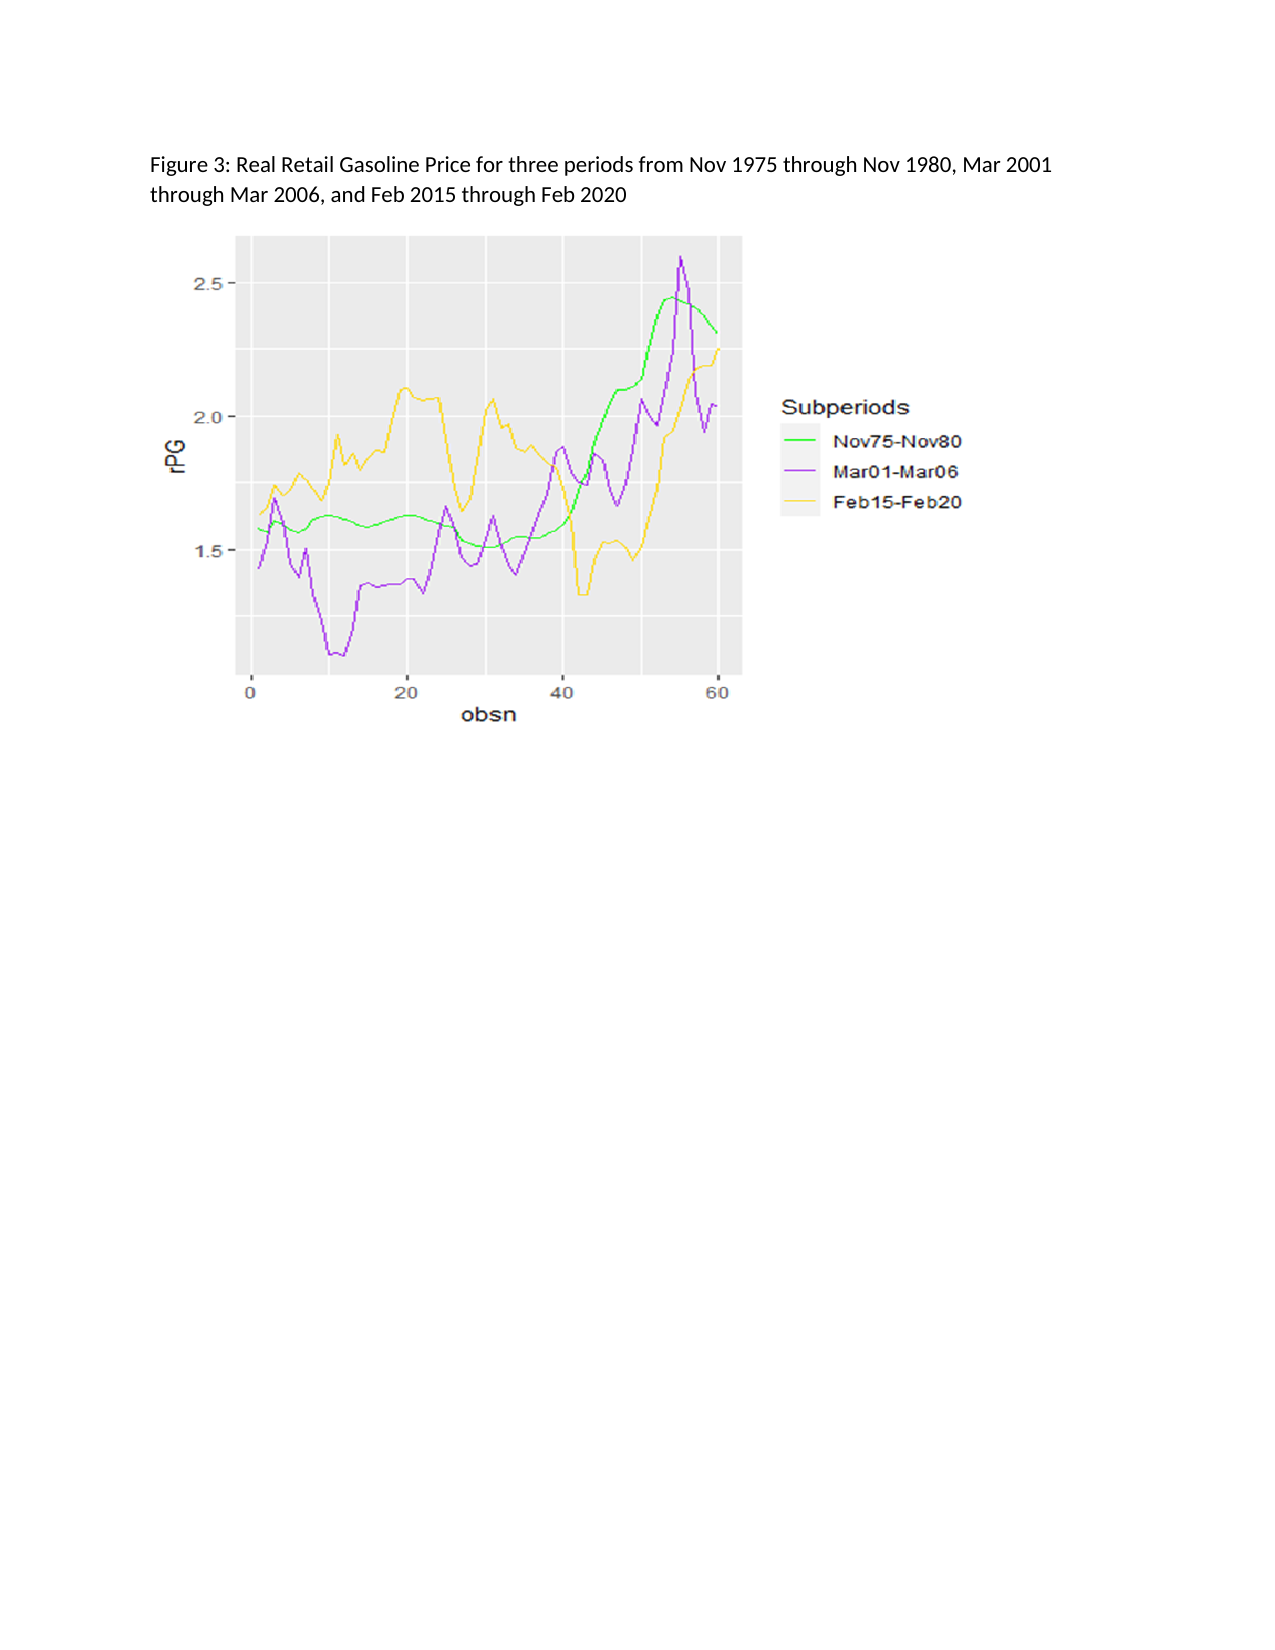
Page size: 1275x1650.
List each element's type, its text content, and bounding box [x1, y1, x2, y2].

picture [150, 227, 989, 734]
text Figure 3: Real Retail Gasoline Price for three periods from Nov 1975 through Nov 1980, Mar 2001 through Mar 2006, and Feb 2015 through Feb 2020 [150, 150, 1125, 208]
